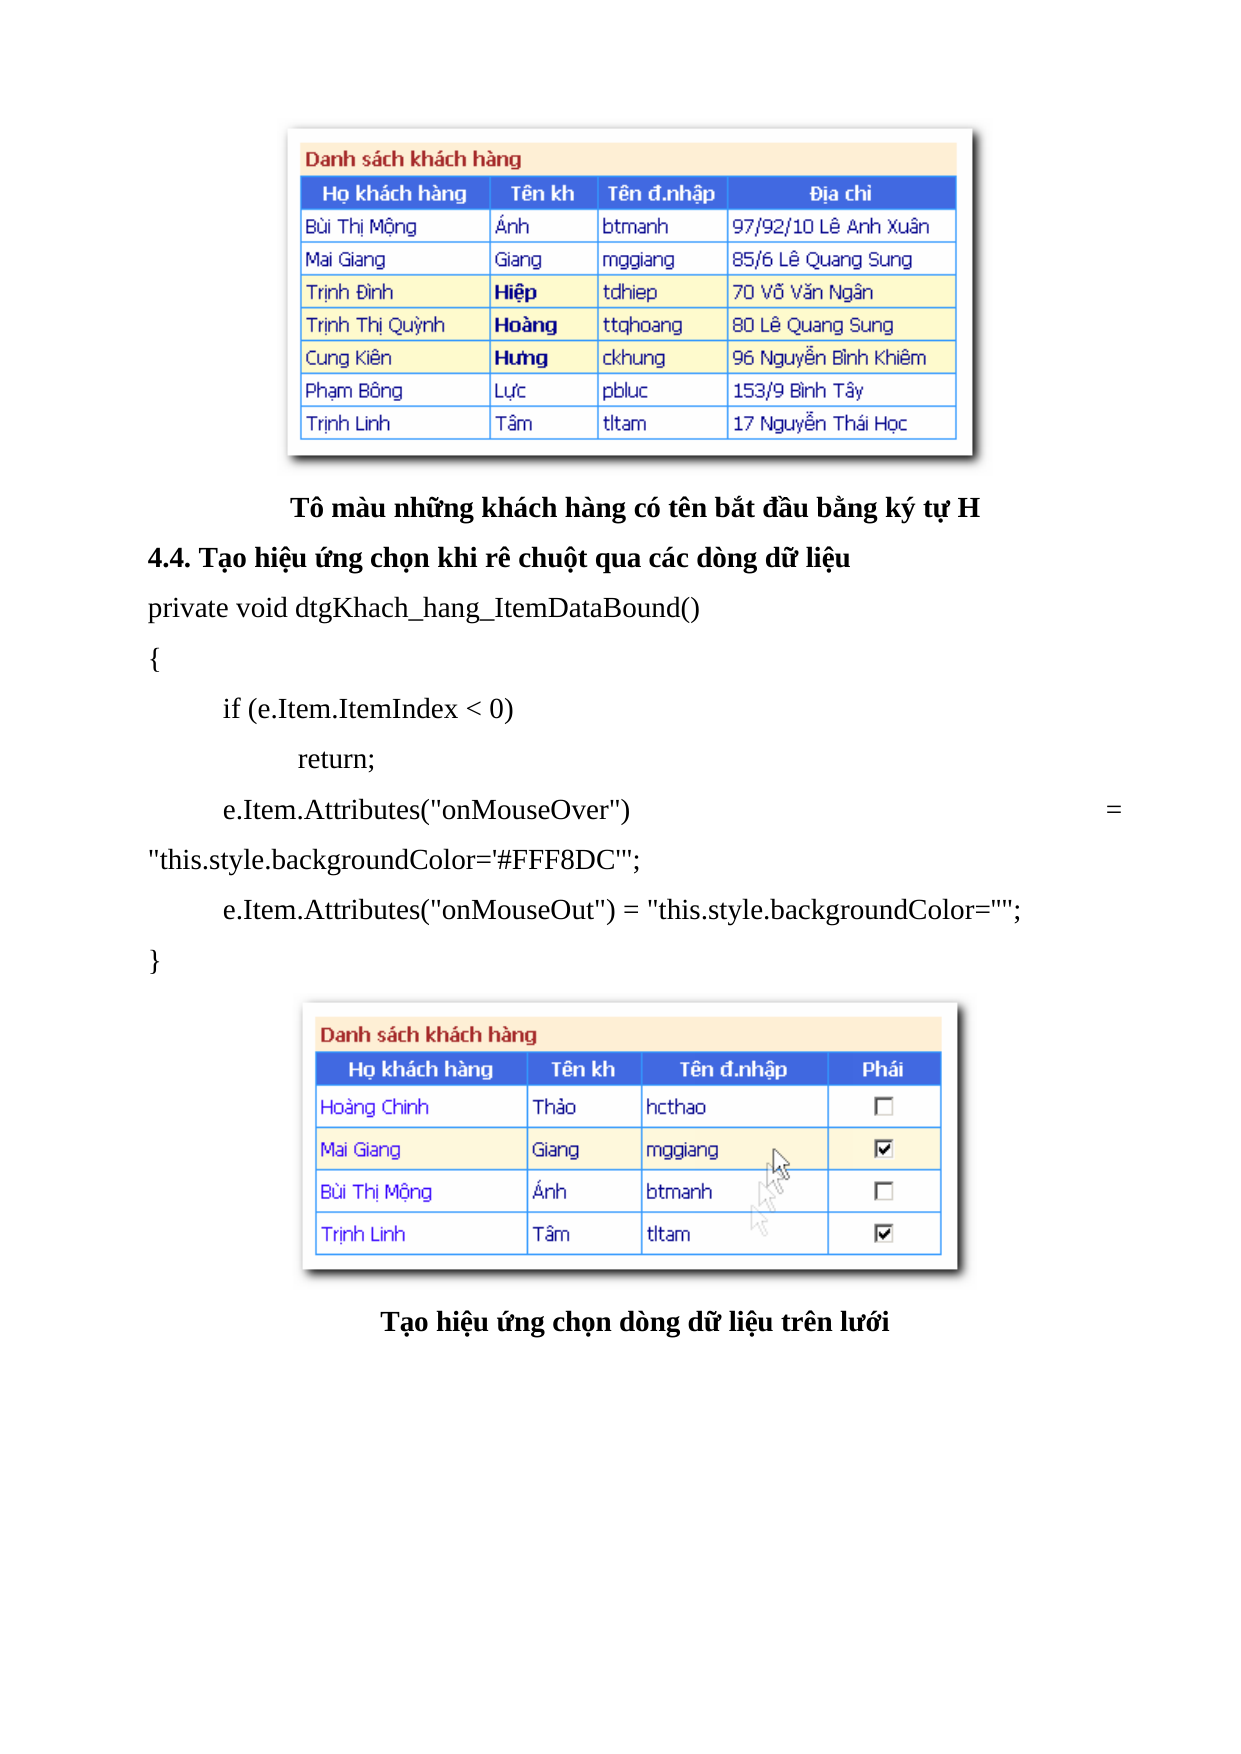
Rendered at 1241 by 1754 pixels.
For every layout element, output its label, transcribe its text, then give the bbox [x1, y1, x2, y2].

subtitle Tạo hiệu ứng chọn dòng dữ liệu trên lưới [148, 1304, 1122, 1337]
text return; [148, 741, 1122, 775]
text { [148, 641, 1122, 674]
text } [148, 943, 1122, 976]
text e.Item.Attributes("onMouseOver") = "this.style.backgroundColor='#FFF8DC'"; [148, 792, 1122, 876]
subtitle Tô màu những khách hàng có tên bắt đầu bằng ký tự H [148, 490, 1122, 523]
text if (e.Item.ItemIndex < 0) [148, 691, 1122, 725]
picture [292, 993, 978, 1290]
subtitle Tạo hiệu ứng chọn khi rê chuột qua các dòng dữ liệu [148, 540, 1122, 574]
picture [277, 118, 993, 476]
text e.Item.Attributes("onMouseOut") = "this.style.backgroundColor=''"; [148, 892, 1122, 926]
text private void dtgKhach_hang_ItemDataBound() [148, 591, 1122, 624]
